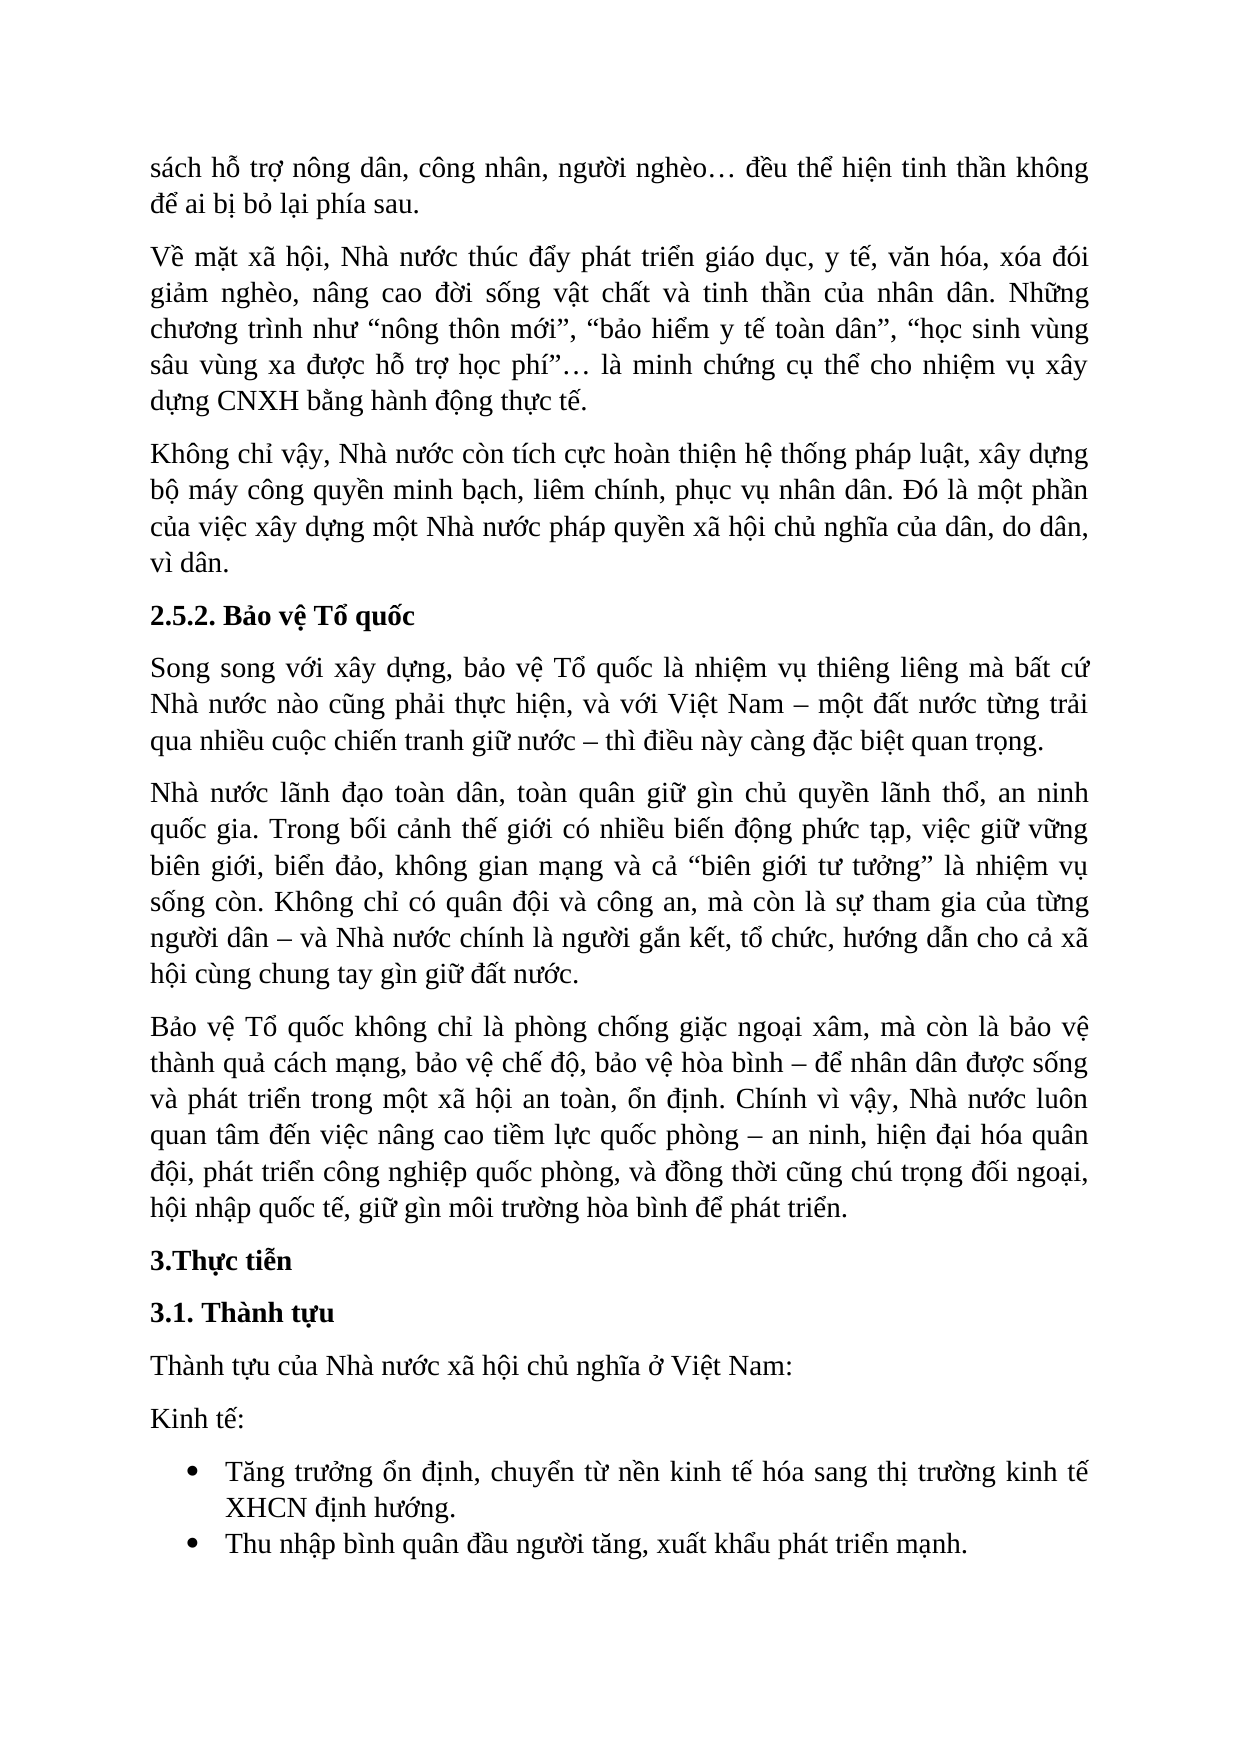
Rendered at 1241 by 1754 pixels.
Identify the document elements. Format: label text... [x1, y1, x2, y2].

text 2.5.2. Bảo vệ Tổ quốc [150, 598, 1090, 631]
text Không chỉ vậy, Nhà nước còn tích cực hoàn thiện hệ thống pháp luật, xây dựng bộ máy công quyền minh bạch, liêm chính, phục vụ nhân dân. Đó là một phần của việc xây dựng một Nhà nước pháp quyền xã hội chủ nghĩa của dân, do dân, vì dân. [150, 436, 1090, 578]
text Bảo vệ Tổ quốc không chỉ là phòng chống giặc ngoại xâm, mà còn là bảo vệ thành quả cách mạng, bảo vệ chế độ, bảo vệ hòa bình – để nhân dân được sống và phát triển trong một xã hội an toàn, ổn định. Chính vì vậy, Nhà nước luôn quan tâm đến việc nâng cao tiềm lực quốc phòng – an ninh, hiện đại hóa quân đội, phát triển công nghiệp quốc phòng, và đồng thời cũng chú trọng đối ngoại, hội nhập quốc tế, giữ gìn môi trường hòa bình để phát triển. [150, 1009, 1090, 1223]
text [150, 150, 1090, 220]
text Về mặt xã hội, Nhà nước thúc đẩy phát triển giáo dục, y tế, văn hóa, xóa đói giảm nghèo, nâng cao đời sống vật chất và tinh thần của nhân dân. Những chương trình như “nông thôn mới”, “bảo hiểm y tế toàn dân”, “học sinh vùng sâu vùng xa được hỗ trợ học phí”… là minh chứng cụ thể cho nhiệm vụ xây dựng CNXH bằng hành động thực tế. [150, 239, 1090, 417]
list Tăng trưởng ổn định, chuyển từ nền kinh tế hóa sang thị trường kinh tế XHCN định hướng. [187, 1454, 1090, 1524]
list Thu nhập bình quân đầu người tăng, xuất khẩu phát triển mạnh. [187, 1526, 1090, 1560]
text Song song với xây dựng, bảo vệ Tổ quốc là nhiệm vụ thiêng liêng mà bất cứ Nhà nước nào cũng phải thực hiện, và với Việt Nam – một đất nước từng trải qua nhiều cuộc chiến tranh giữ nước – thì điều này càng đặc biệt quan trọng. [150, 650, 1090, 756]
text 3.Thực tiễn [150, 1243, 1090, 1276]
text Thành tựu của Nhà nước xã hội chủ nghĩa ở Việt Nam: [150, 1348, 1090, 1382]
text 3.1. Thành tựu [150, 1295, 1090, 1329]
text Kinh tế: [150, 1401, 1090, 1434]
text Nhà nước lãnh đạo toàn dân, toàn quân giữ gìn chủ quyền lãnh thổ, an ninh quốc gia. Trong bối cảnh thế giới có nhiều biến động phức tạp, việc giữ vững biên giới, biển đảo, không gian mạng và cả “biên giới tư tưởng” là nhiệm vụ sống còn. Không chỉ có quân đội và công an, mà còn là sự tham gia của từng người dân – và Nhà nước chính là người gắn kết, tổ chức, hướng dẫn cho cả xã hội cùng chung tay gìn giữ đất nước. [150, 776, 1090, 990]
